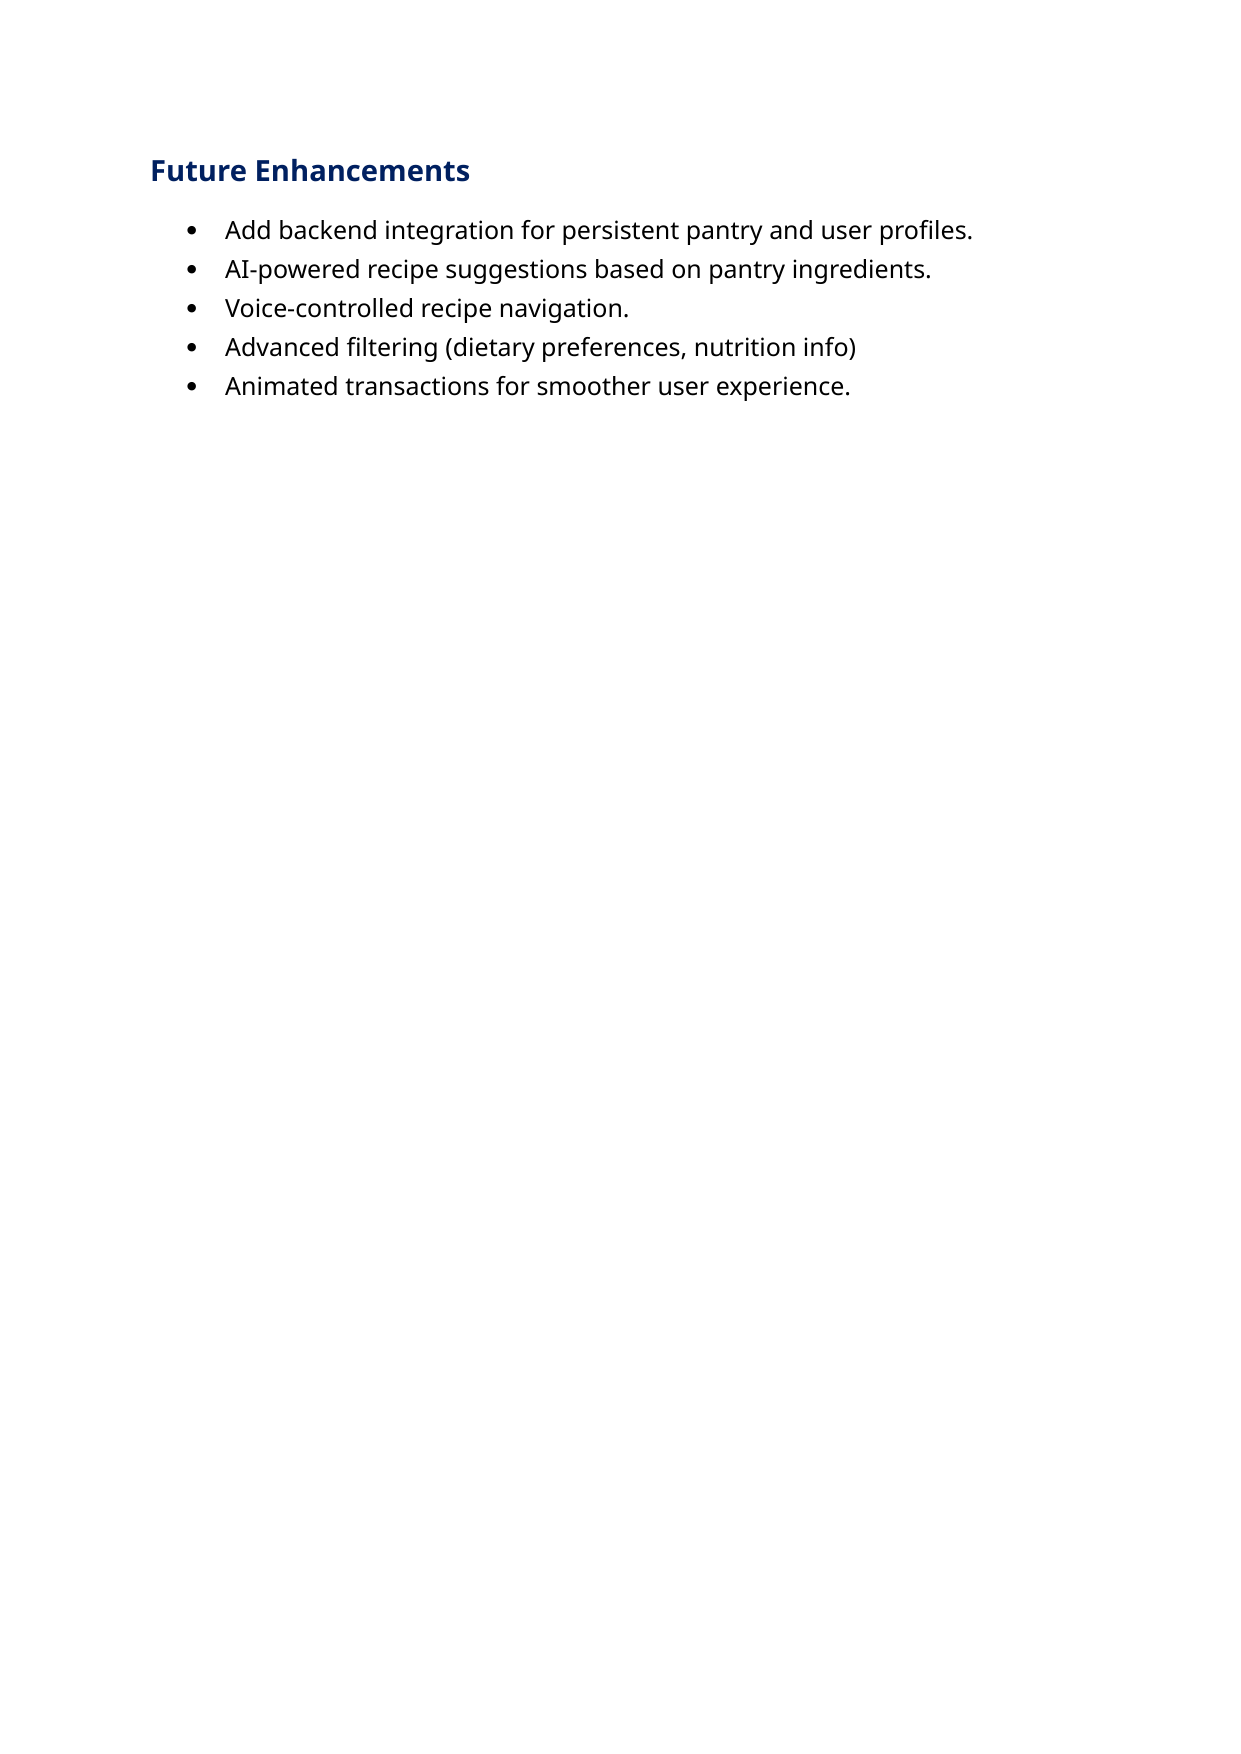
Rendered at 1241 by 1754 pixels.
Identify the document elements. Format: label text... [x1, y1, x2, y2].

list Voice-controlled recipe navigation. [187, 291, 1090, 325]
list Add backend integration for persistent pantry and user profiles. [187, 212, 1090, 246]
list Advanced filtering (dietary preferences, nutrition info) [187, 330, 1090, 364]
text Future Enhancements [150, 150, 1090, 190]
list Animated transactions for smoother user experience. [187, 369, 1090, 403]
list AI-powered recipe suggestions based on pantry ingredients. [187, 251, 1090, 286]
